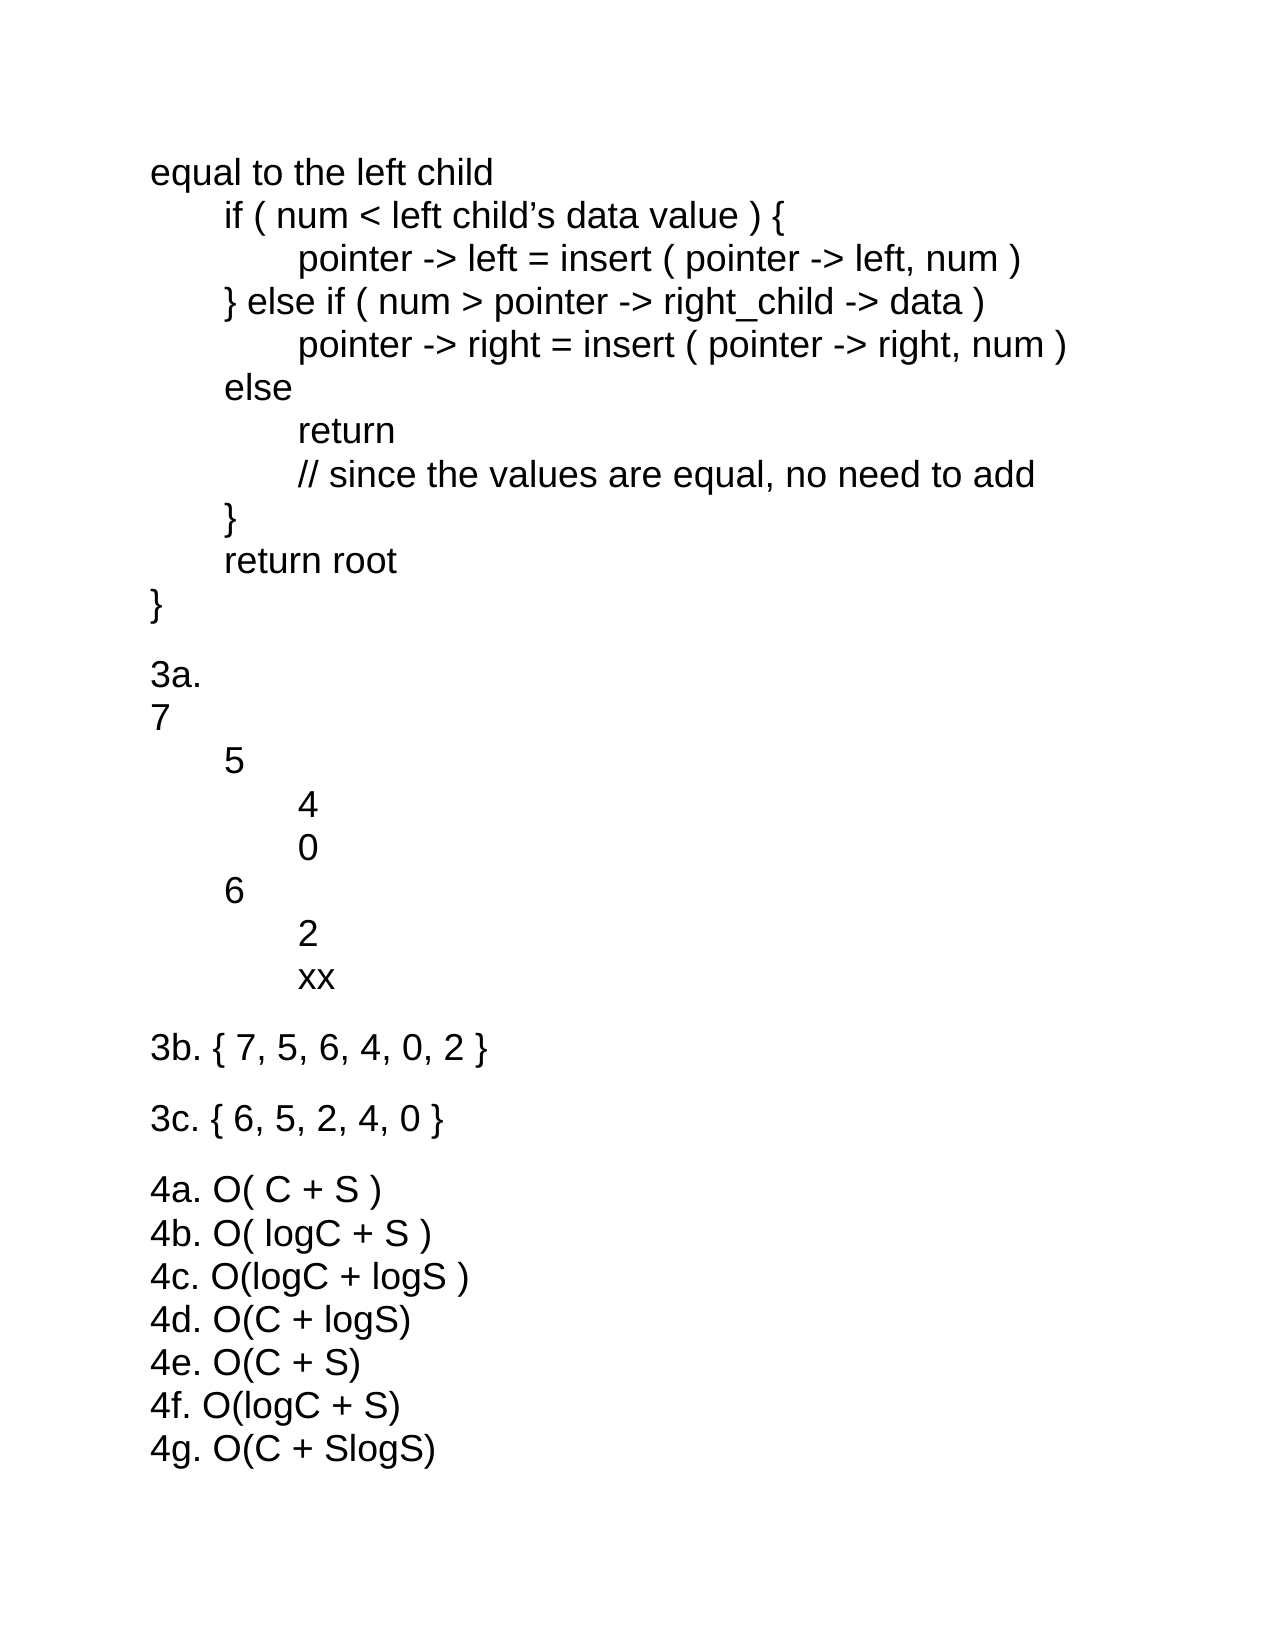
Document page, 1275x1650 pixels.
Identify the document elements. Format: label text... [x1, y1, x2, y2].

text 4 [150, 869, 1125, 912]
text } [150, 581, 1125, 624]
text 5 [150, 826, 1125, 869]
text 3b. { 7, 5, 6, 4, 0, 2 } [150, 1113, 1125, 1156]
text pointer -> left = insert ( pointer -> left, num ) [150, 322, 1125, 366]
text pointer -> right = insert ( pointer -> right, num ) [150, 409, 1125, 452]
text if ( num < left child’s data value ) { [150, 279, 1125, 322]
text 6 [150, 955, 1125, 998]
text } [150, 667, 1125, 711]
text 4e. O(C + S) [150, 1429, 1125, 1472]
text return root [150, 624, 1125, 667]
text 3a. [150, 739, 1125, 782]
text 2 [150, 998, 1125, 1041]
text 4a. O( C + S ) [150, 1257, 1125, 1300]
text } else if ( num > pointer -> right_child -> data ) [150, 366, 1125, 409]
text 0 [150, 912, 1125, 955]
text 4c. O(logC + logS ) [150, 1343, 1125, 1386]
text 3c. { 6, 5, 2, 4, 0 } [150, 1185, 1125, 1228]
text return [150, 495, 1125, 538]
text // since the values are equal, no need to add [150, 538, 1125, 581]
text xx [150, 1041, 1125, 1084]
text // if the number we are trying to add is less than the number // in the left child of this node, set the pointer equal to the left child [150, 150, 1125, 279]
text 7 [150, 782, 1125, 826]
text else [150, 452, 1125, 495]
text 4b. O( logC + S ) [150, 1300, 1125, 1343]
text 4d. O(C + logS) [150, 1386, 1125, 1429]
